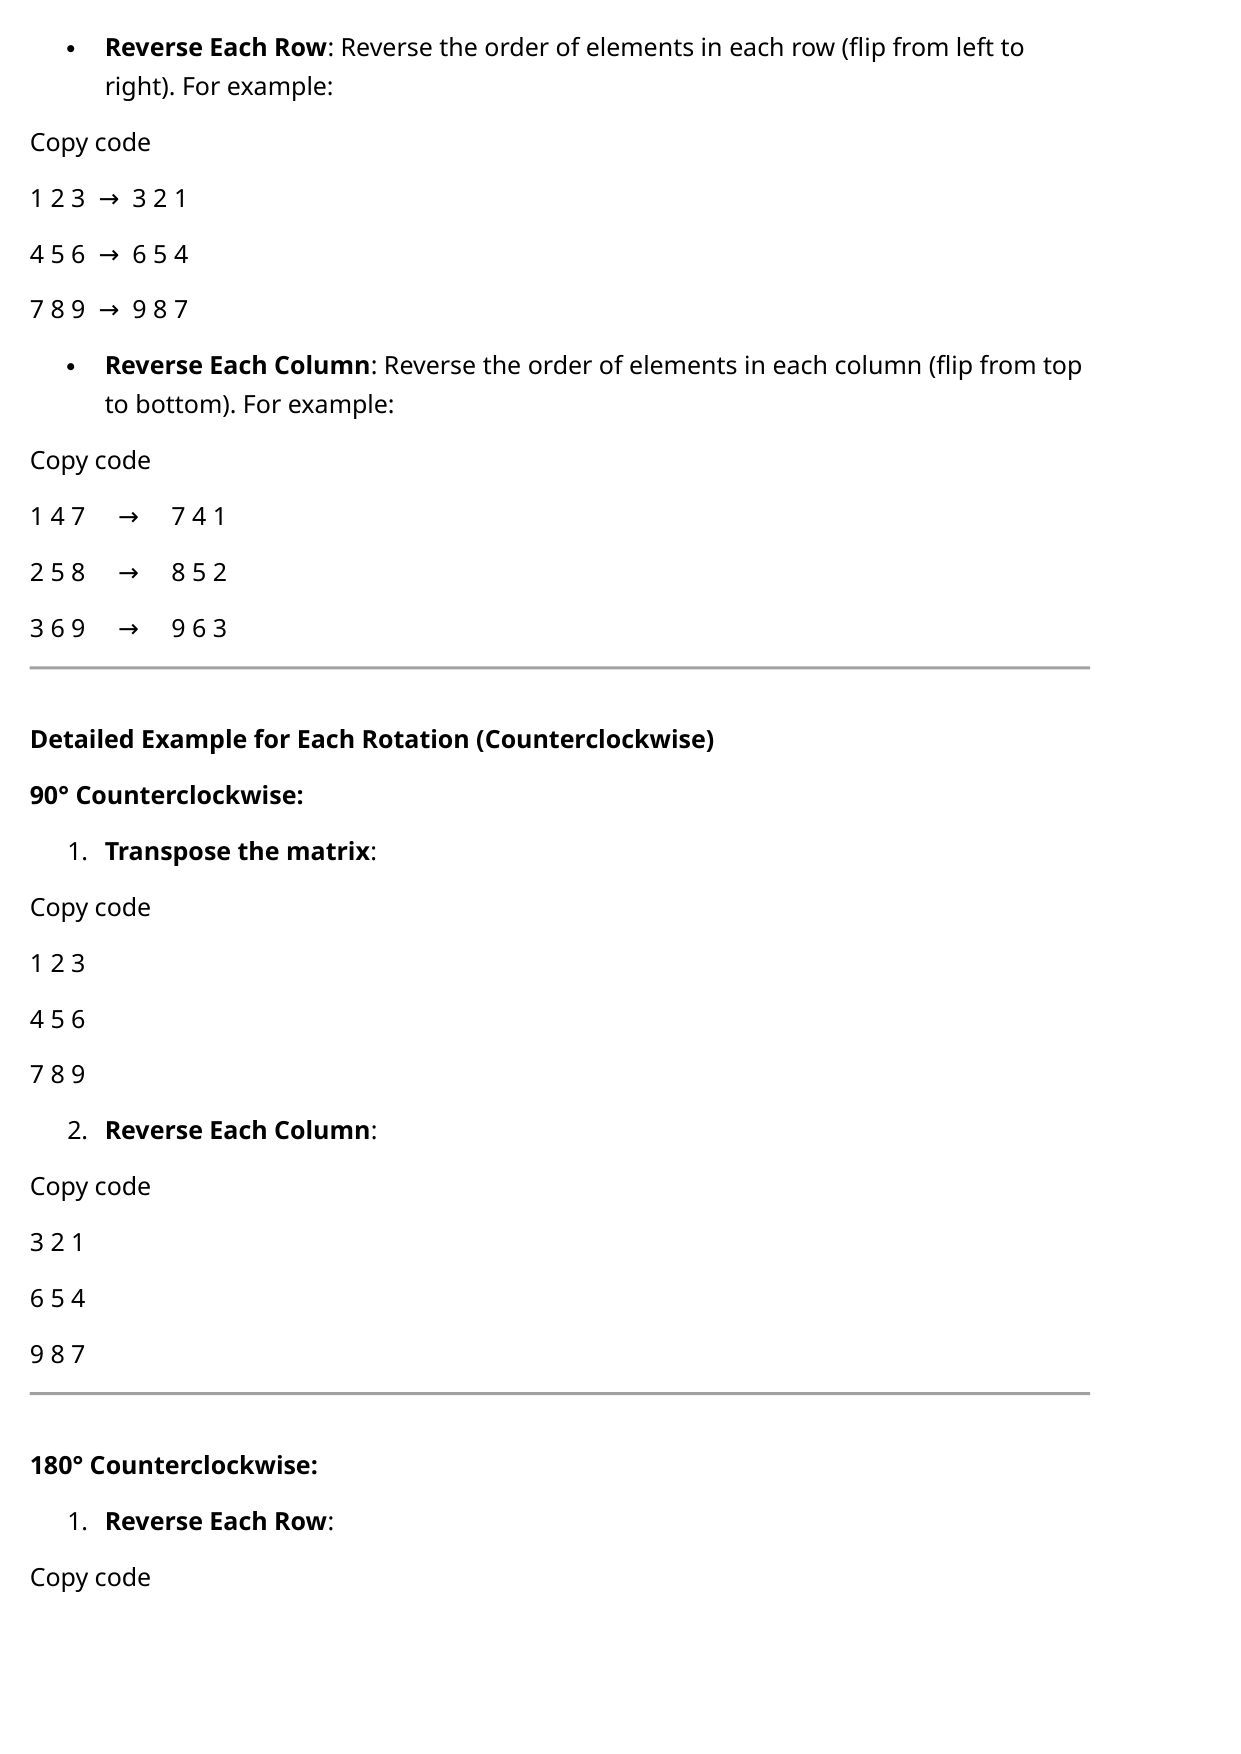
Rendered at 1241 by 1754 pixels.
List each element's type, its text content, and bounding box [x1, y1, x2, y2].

text 3 2 1 [29, 1224, 1090, 1259]
text 180° Counterclockwise: [29, 1448, 1090, 1482]
text Copy code [29, 1169, 1090, 1203]
text Copy code [29, 124, 1090, 159]
text 3 6 9 → 9 6 3 [29, 610, 1090, 644]
text 7 8 9 → 9 8 7 [29, 292, 1090, 326]
text Copy code [29, 443, 1090, 477]
text Detailed Example for Each Rotation (Counterclockwise) [29, 722, 1090, 756]
text 7 8 9 [29, 1057, 1090, 1091]
text 6 5 4 [29, 1280, 1090, 1314]
text 1 4 7 → 7 4 1 [29, 499, 1090, 533]
list Reverse Each Row: Reverse the order of elements in each row (flip from left to right). For example: [67, 29, 1090, 103]
text 1 2 3 [29, 945, 1090, 979]
list Transpose the matrix: [67, 834, 1090, 868]
text 2 5 8 → 8 5 2 [29, 554, 1090, 589]
text Copy code [29, 889, 1090, 924]
list Reverse Each Row: [67, 1504, 1090, 1538]
text 90° Counterclockwise: [29, 778, 1090, 812]
list Reverse Each Column: Reverse the order of elements in each column (flip from top to bottom). For example: [67, 348, 1090, 421]
text 4 5 6 → 6 5 4 [29, 236, 1090, 270]
text 4 5 6 [29, 1001, 1090, 1035]
text 9 8 7 [29, 1336, 1090, 1370]
text 1 2 3 → 3 2 1 [29, 180, 1090, 214]
list Reverse Each Column: [67, 1113, 1090, 1147]
text Copy code [29, 1559, 1090, 1594]
